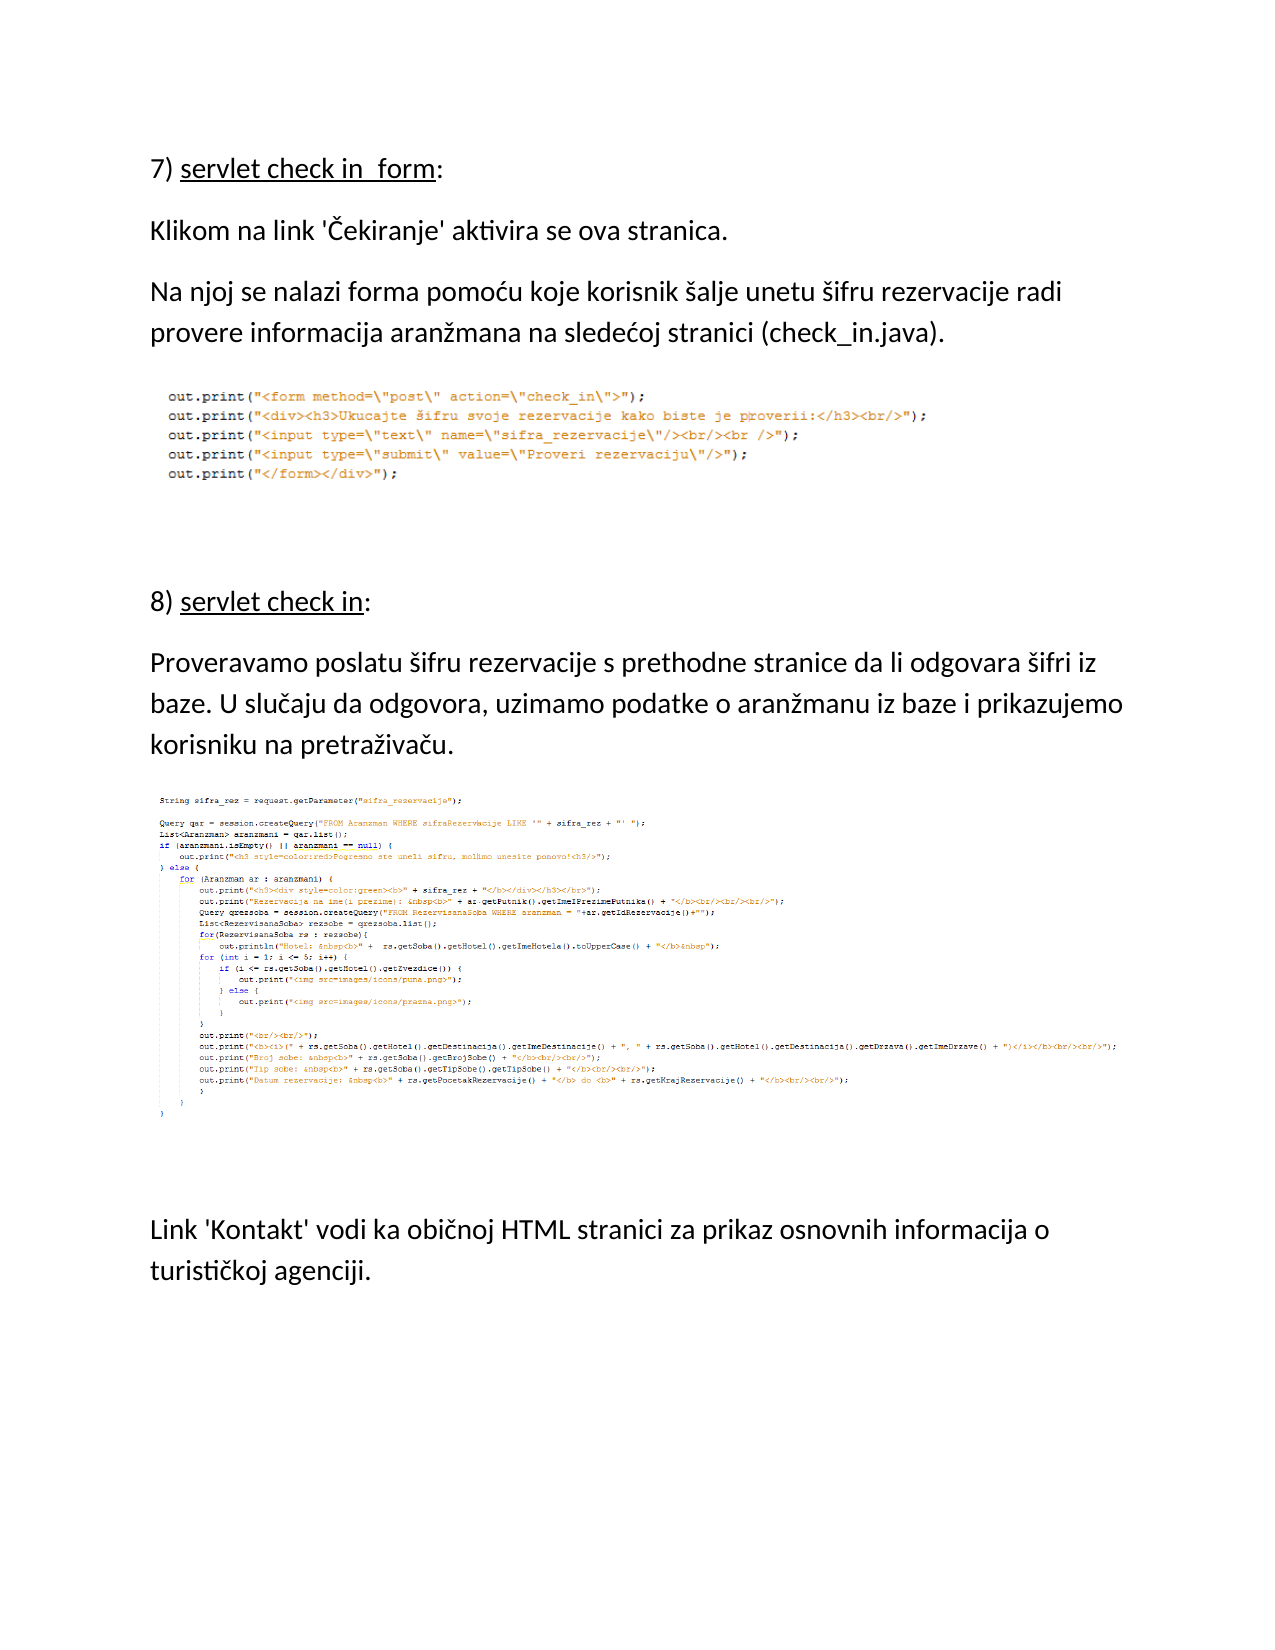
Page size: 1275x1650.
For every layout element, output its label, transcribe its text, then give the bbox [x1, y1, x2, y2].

text 7) servlet check in_form: [150, 150, 1125, 186]
text Proveravamo poslatu šifru rezervacije s prethodne stranice da li odgovara šifri iz baze. U slučaju da odgovora, uzimamo podatke o aranžmanu iz baze i prikazujemo korisniku na pretraživaču. [150, 644, 1125, 762]
text Na njoj se nalazi forma pomoću koje korisnik šalje unetu šifru rezervacije radi provere informacija aranžmana na sledećoj stranici (check_in.java). [150, 273, 1125, 350]
text 8) servlet check in: [150, 583, 1125, 618]
picture [150, 788, 1125, 1125]
picture [150, 376, 945, 496]
text Link 'Kontakt' vodi ka običnoj HTML stranici za prikaz osnovnih informacija o turističkoj agenciji. [150, 1211, 1125, 1288]
text Klikom na link 'Čekiranje' aktivira se ova stranica. [150, 212, 1125, 247]
